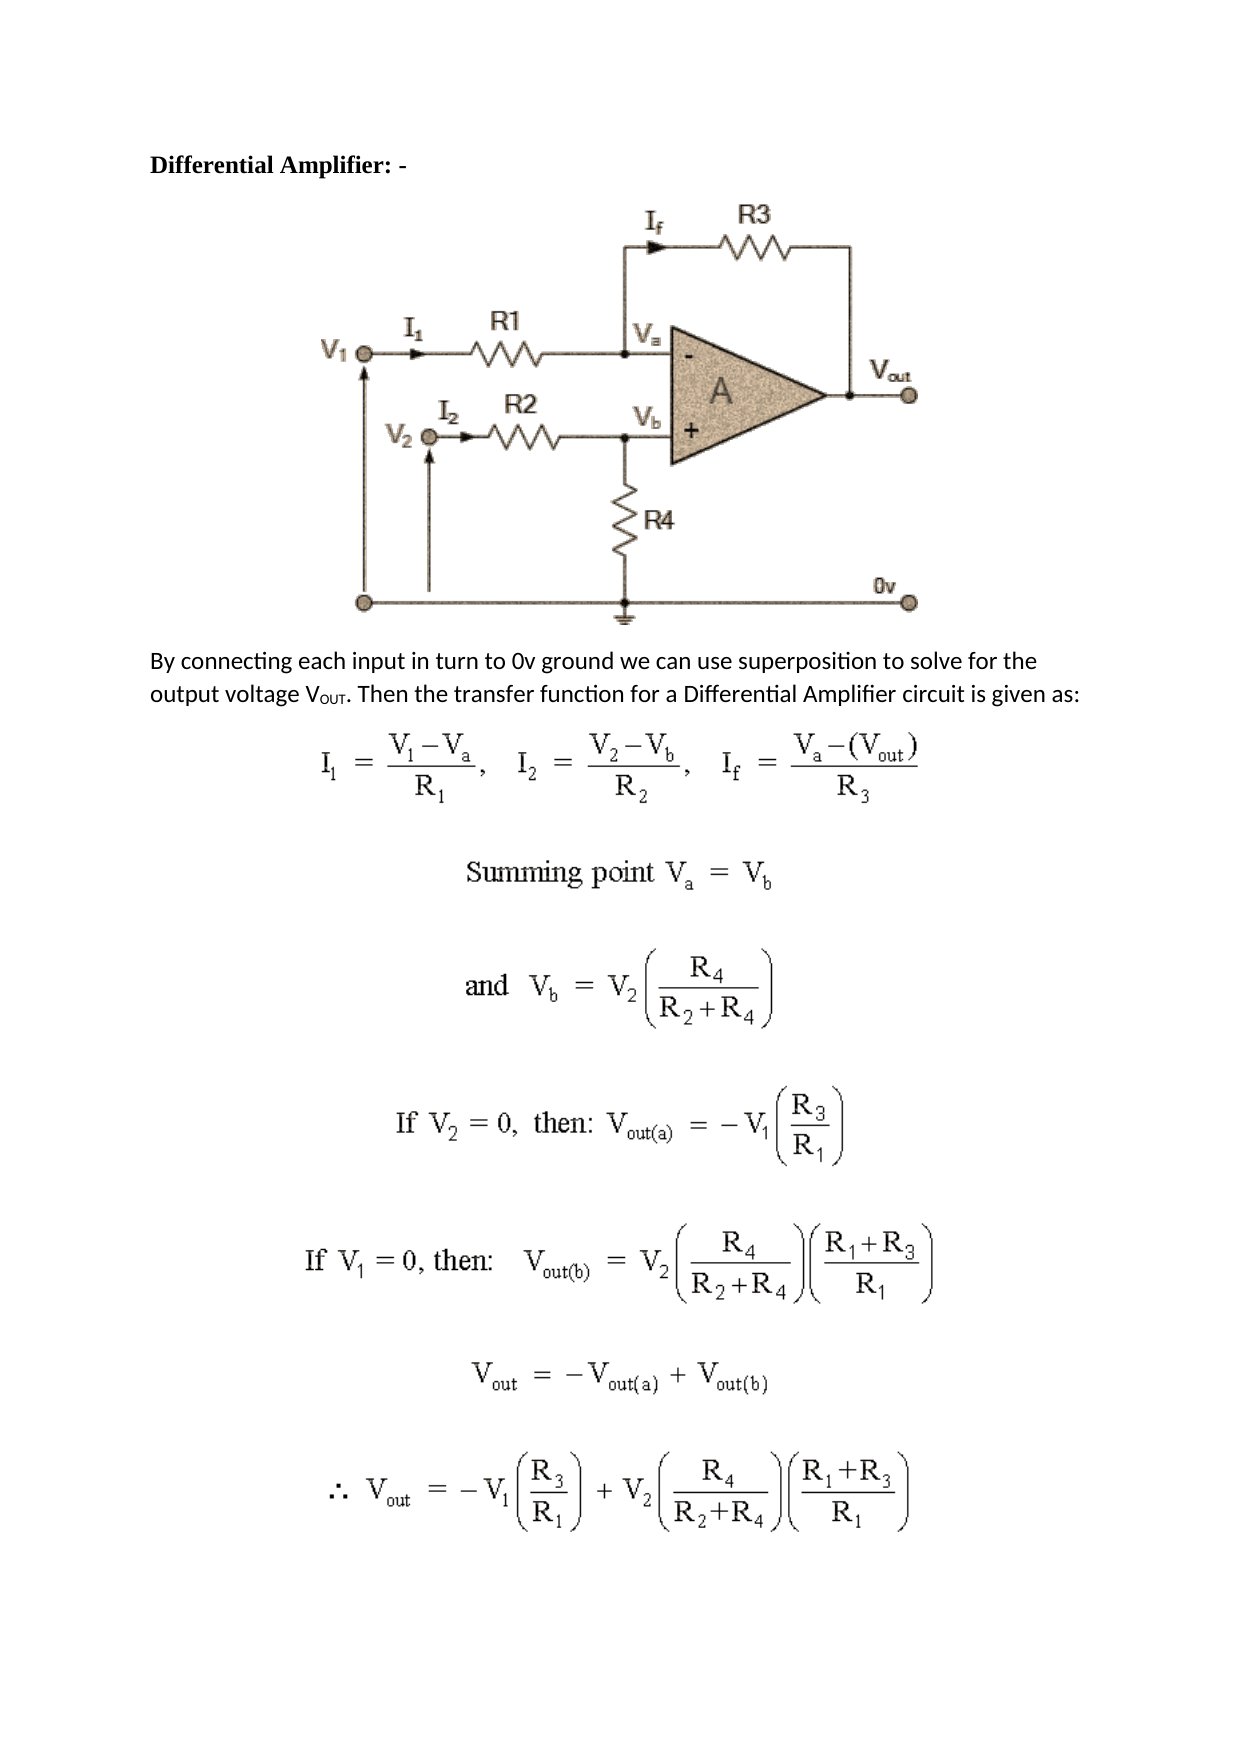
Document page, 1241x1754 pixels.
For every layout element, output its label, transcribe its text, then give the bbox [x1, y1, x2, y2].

text By connecting each input in turn to 0v ground we can use superposition to solve for the output voltage VOUT. Then the transfer function for a Differential Amplifier circuit is given as: [150, 645, 1090, 708]
text Differential Amplifier: - [150, 150, 1090, 179]
